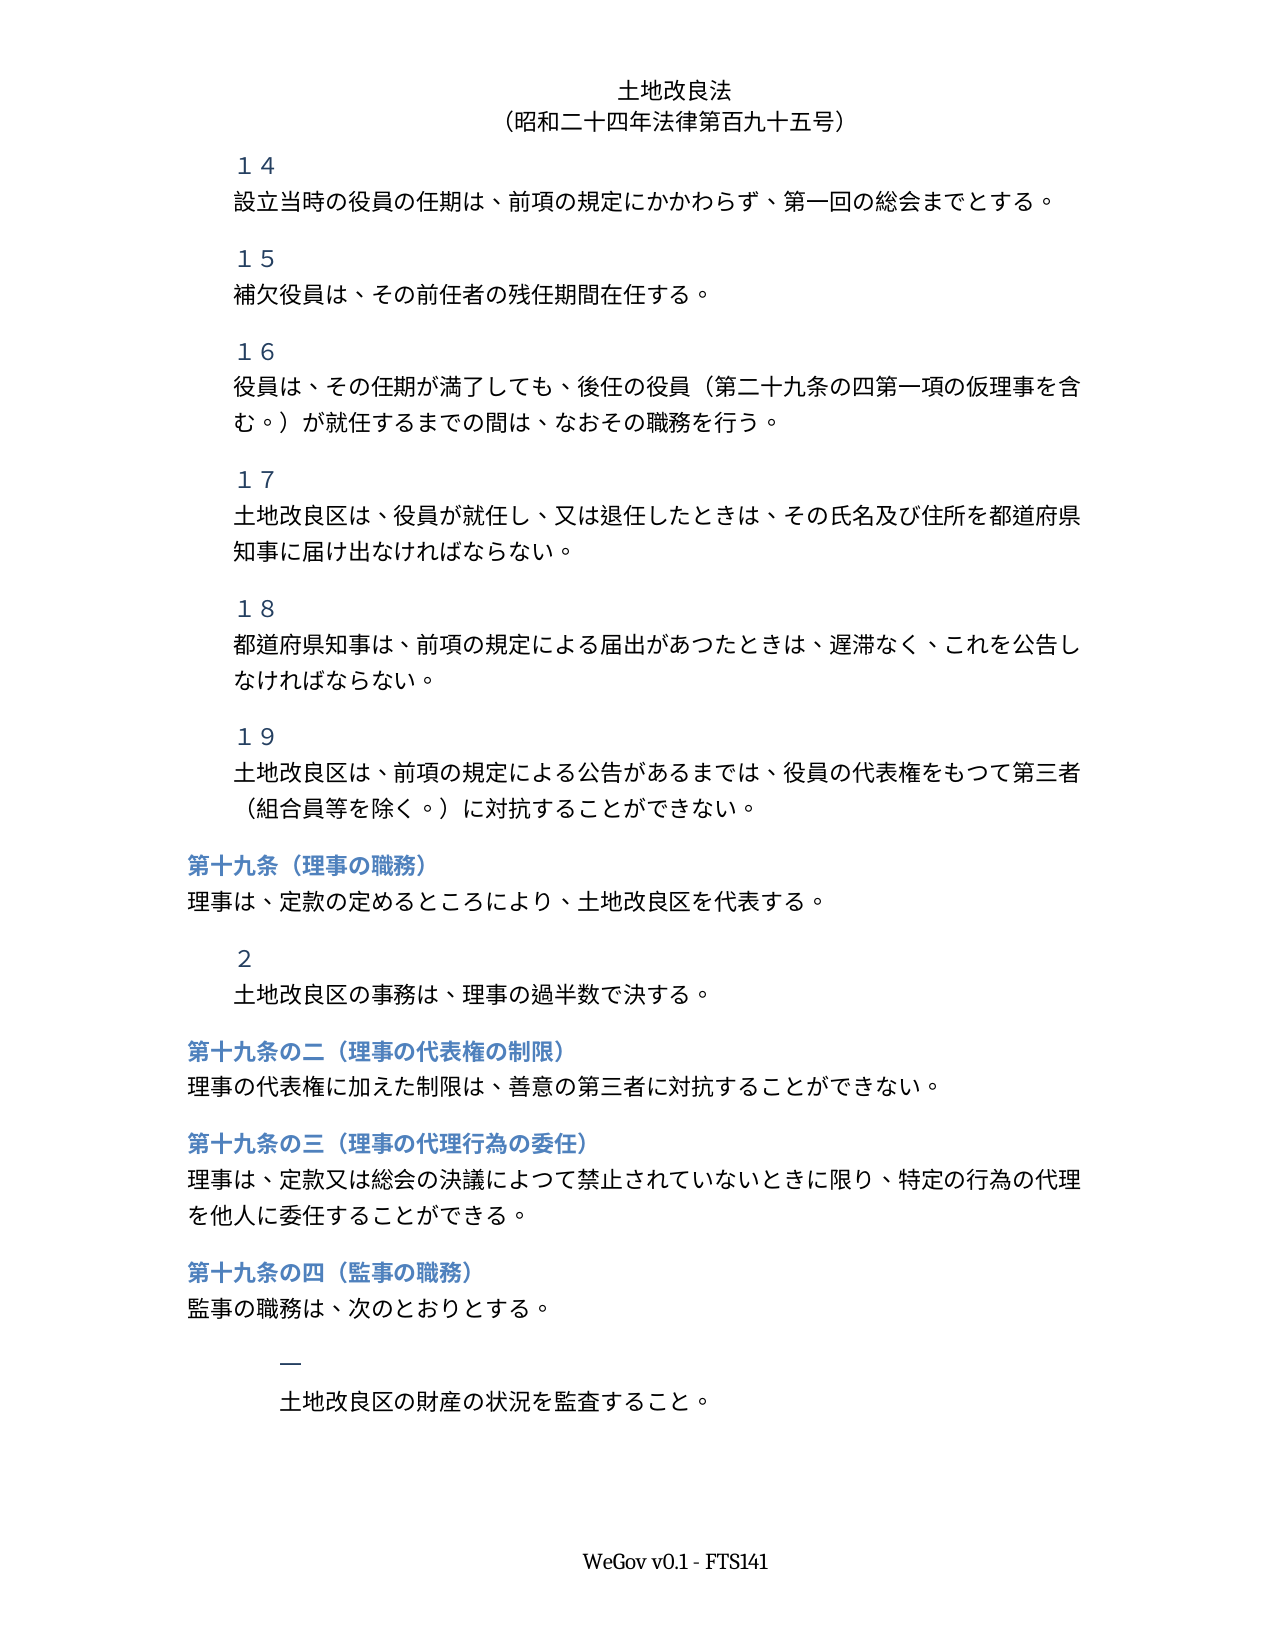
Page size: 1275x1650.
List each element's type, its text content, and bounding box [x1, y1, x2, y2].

subtitle １５ [233, 243, 1087, 274]
text 土地改良区は、前項の規定による公告があるまでは、役員の代表権をもつて第三者（組合員等を除く。）に対抗することができない。 [233, 757, 1087, 824]
text 土地改良区は、役員が就任し、又は退任したときは、その氏名及び住所を都道府県知事に届け出なければならない。 [233, 500, 1087, 567]
text 理事は、定款の定めるところにより、土地改良区を代表する。 [187, 886, 1087, 917]
text 土地改良区の財産の状況を監査すること。 [279, 1385, 1087, 1417]
text 土地改良区の事務は、理事の過半数で決する。 [233, 979, 1087, 1010]
subtitle １９ [233, 721, 1087, 753]
subtitle 第十九条の四（監事の職務） [187, 1257, 1087, 1288]
text 役員は、その任期が満了しても、後任の役員（第二十九条の四第一項の仮理事を含む。）が就任するまでの間は、なおその職務を行う。 [233, 371, 1087, 438]
subtitle ２ [233, 943, 1087, 974]
text 設立当時の役員の任期は、前項の規定にかかわらず、第一回の総会までとする。 [233, 186, 1087, 217]
subtitle 一 [279, 1349, 1087, 1381]
subtitle 第十九条の三（理事の代理行為の委任） [187, 1128, 1087, 1159]
subtitle １７ [233, 464, 1087, 495]
subtitle １４ [233, 150, 1087, 181]
subtitle 第十九条（理事の職務） [187, 850, 1087, 881]
subtitle １６ [233, 335, 1087, 367]
subtitle １８ [233, 593, 1087, 624]
text 都道府県知事は、前項の規定による届出があつたときは、遅滞なく、これを公告しなければならない。 [233, 629, 1087, 696]
subtitle 第十九条の二（理事の代表権の制限） [187, 1035, 1087, 1067]
text 理事は、定款又は総会の決議によつて禁止されていないときに限り、特定の行為の代理を他人に委任することができる。 [187, 1164, 1087, 1231]
text 監事の職務は、次のとおりとする。 [187, 1293, 1087, 1324]
text 理事の代表権に加えた制限は、善意の第三者に対抗することができない。 [187, 1071, 1087, 1103]
text 補欠役員は、その前任者の残任期間在任する。 [233, 279, 1087, 310]
